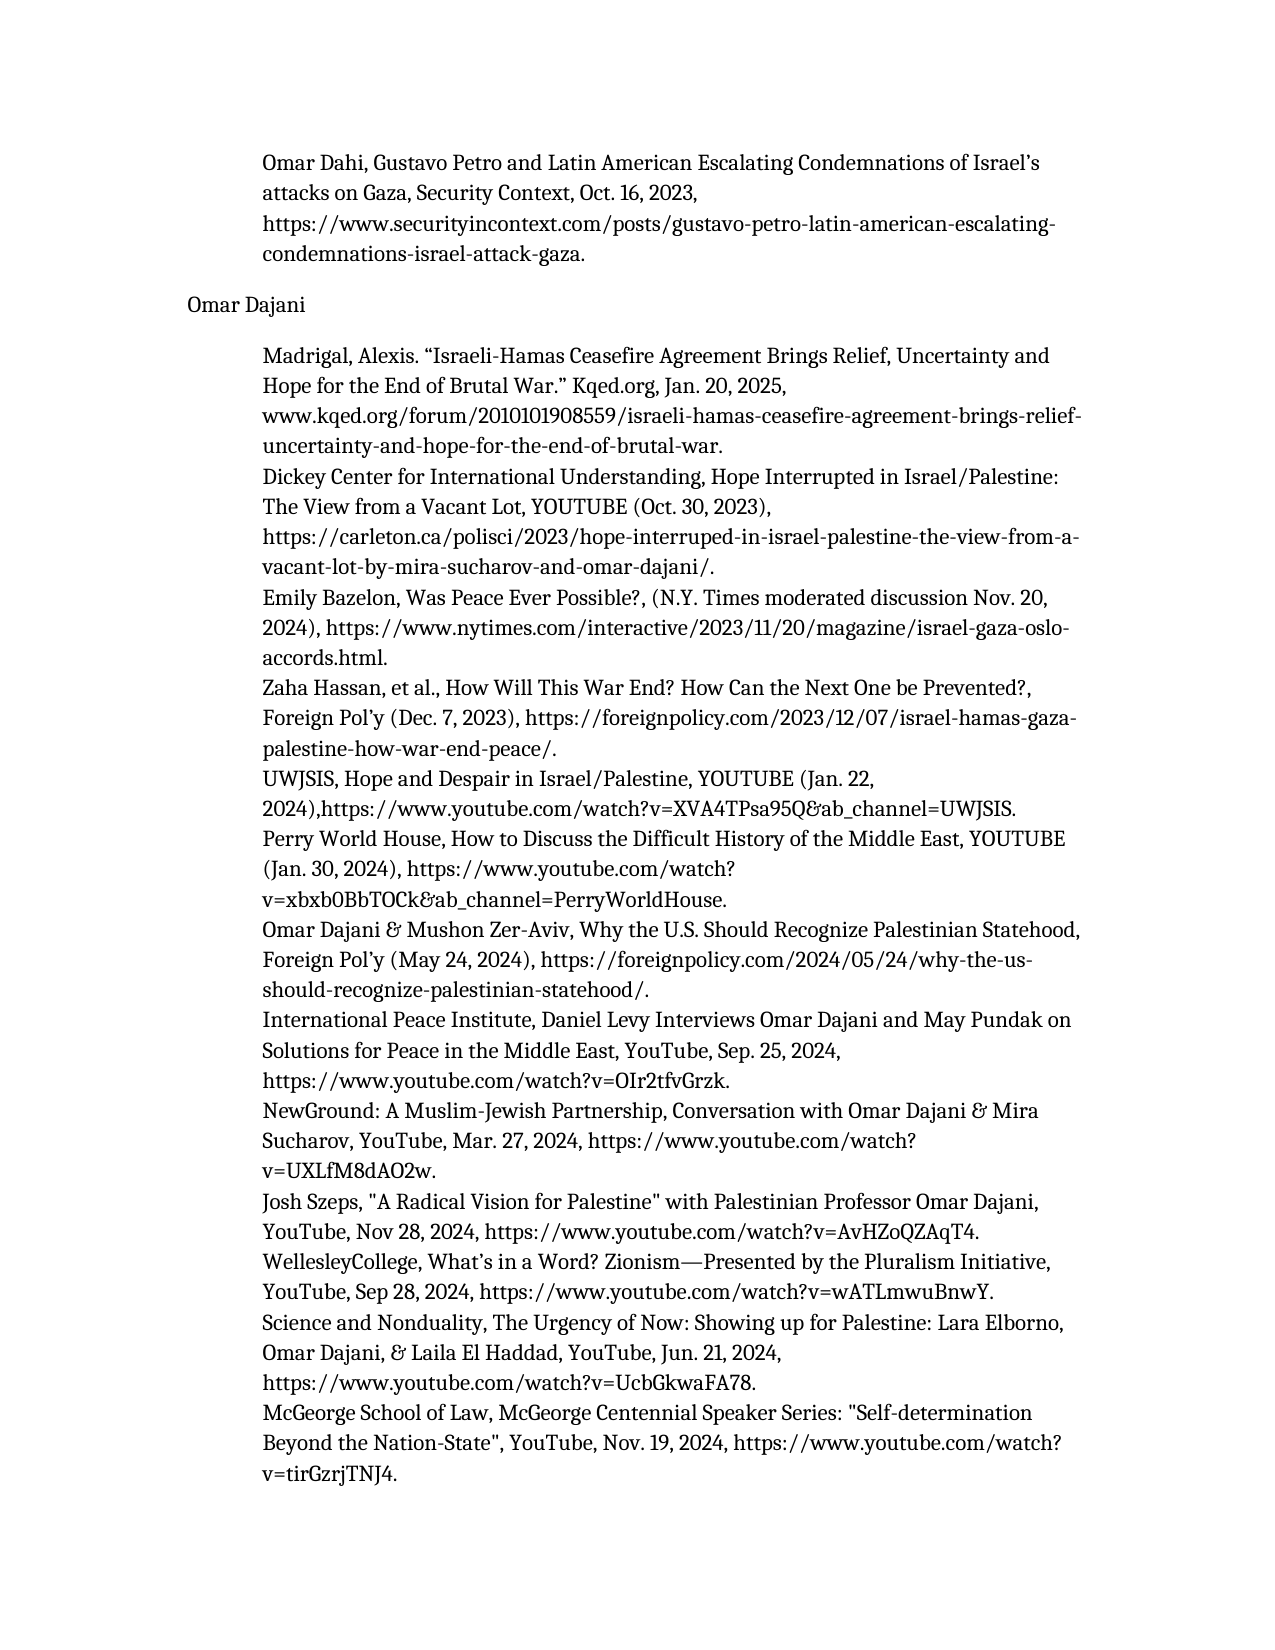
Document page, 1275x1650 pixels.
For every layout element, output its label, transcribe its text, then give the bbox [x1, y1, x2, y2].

list Dickey Center for International Understanding, Hope Interrupted in Israel/Palestine: The View from a Vacant Lot, YOUTUBE (Oct. 30, 2023), https://carleton.ca/polisci/2023/hope-interruped-in-israel-palestine-the-view-from-a-vacant-lot-by-mira-sucharov-and-omar-dajani/. [262, 463, 1087, 581]
text Omar Dajani [187, 292, 1087, 318]
list UWJSIS, Hope and Despair in Israel/Palestine, YOUTUBE (Jan. 22, 2024),https://www.youtube.com/watch?v=XVA4TPsa95Q&ab_channel=UWJSIS. [262, 766, 1087, 822]
list NewGround: A Muslim-Jewish Partnership, Conversation with Omar Dajani & Mira Sucharov, YouTube, Mar. 27, 2024, https://www.youtube.com/watch?v=UXLfM8dAO2w. [262, 1098, 1087, 1185]
list McGeorge School of Law, McGeorge Centennial Speaker Series: "Self-determination Beyond the Nation-State", YouTube, Nov. 19, 2024, https://www.youtube.com/watch?v=tirGzrjTNJ4. [262, 1400, 1087, 1487]
list Zaha Hassan, et al., How Will This War End? How Can the Next One be Prevented?, Foreign Pol’y (Dec. 7, 2023), https://foreignpolicy.com/2023/12/07/israel-hamas-gaza-palestine-how-war-end-peace/. [262, 675, 1087, 762]
list Science and Nonduality, The Urgency of Now: Showing up for Palestine: Lara Elborno, Omar Dajani, & Laila El Haddad, YouTube, Jun. 21, 2024, https://www.youtube.com/watch?v=UcbGkwaFA78. [262, 1309, 1087, 1396]
list Perry World House, How to Discuss the Difficult History of the Middle East, YOUTUBE (Jan. 30, 2024), https://www.youtube.com/watch?v=xbxb0BbTOCk&ab_channel=PerryWorldHouse. [262, 826, 1087, 913]
list WellesleyCollege, What’s in a Word? Zionism—Presented by the Pluralism Initiative, YouTube, Sep 28, 2024, https://www.youtube.com/watch?v=wATLmwuBnwY. [262, 1249, 1087, 1306]
list Omar Dajani & Mushon Zer-Aviv, Why the U.S. Should Recognize Palestinian Statehood, Foreign Pol’y (May 24, 2024), https://foreignpolicy.com/2024/05/24/why-the-us-should-recognize-palestinian-statehood/. [262, 917, 1087, 1003]
list Emily Bazelon, Was Peace Ever Possible?, (N.Y. Times moderated discussion Nov. 20, 2024), https://www.nytimes.com/interactive/2023/11/20/magazine/israel-gaza-oslo-accords.html. [262, 584, 1087, 671]
list Omar Dahi, Gustavo Petro and Latin American Escalating Condemnations of Israel’s attacks on Gaza, Security Context, Oct. 16, 2023, https://www.securityincontext.com/posts/gustavo-petro-latin-american-escalating-condemnations-israel-attack-gaza. [262, 150, 1087, 267]
list International Peace Institute, Daniel Levy Interviews Omar Dajani and May Pundak on Solutions for Peace in the Middle East, YouTube, Sep. 25, 2024, https://www.youtube.com/watch?v=OIr2tfvGrzk. [262, 1007, 1087, 1094]
list Josh Szeps, "A Radical Vision for Palestine" with Palestinian Professor Omar Dajani, YouTube, Nov 28, 2024, https://www.youtube.com/watch?v=AvHZoQZAqT4. [262, 1188, 1087, 1245]
list Madrigal, Alexis. “Israeli-Hamas Ceasefire Agreement Brings Relief, Uncertainty and Hope for the End of Brutal War.” Kqed.org, Jan. 20, 2025, www.kqed.org/forum/2010101908559/israeli-hamas-ceasefire-agreement-brings-relief-uncertainty-and-hope-for-the-end-of-brutal-war. [262, 343, 1087, 460]
